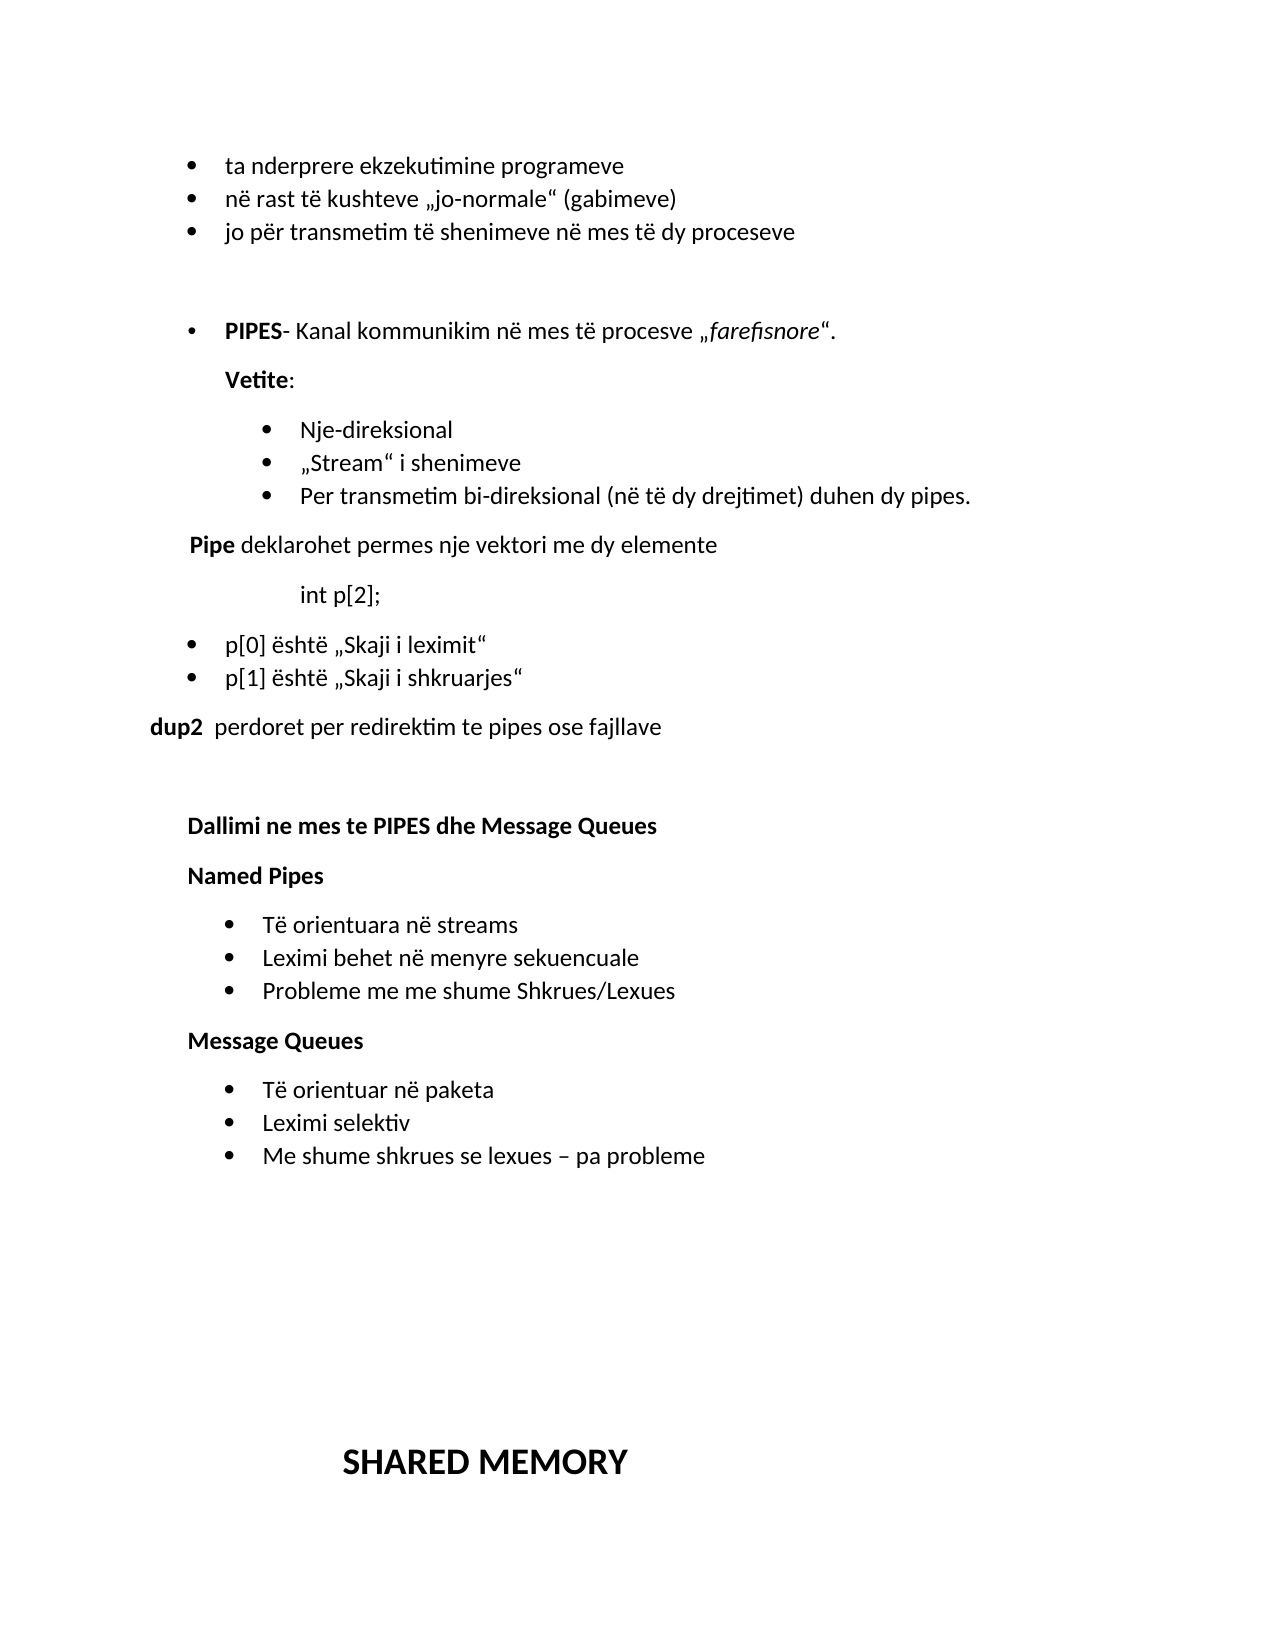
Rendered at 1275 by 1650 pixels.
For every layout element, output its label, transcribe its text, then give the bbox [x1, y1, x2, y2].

list jo për transmetim të shenimeve në mes të dy proceseve [187, 216, 1125, 246]
list Nje-direksional [262, 414, 1125, 445]
text Dallimi ne mes te PIPES dhe Message Queues [187, 810, 1125, 841]
text dup2 perdoret per redirektim te pipes ose fajllave [150, 711, 1125, 742]
text SHARED MEMORY [150, 1438, 1125, 1484]
list „Stream“ i shenimeve [262, 447, 1125, 478]
text Pipe deklarohet permes nje vektori me dy elemente [150, 529, 1125, 560]
list Per transmetim bi-direksional (në të dy drejtimet) duhen dy pipes. [262, 480, 1125, 511]
list ta nderprere ekzekutimine programeve [187, 150, 1125, 181]
list Leximi behet në menyre sekuencuale [225, 942, 1125, 973]
list Me shume shkrues se lexues – pa probleme [225, 1140, 1125, 1171]
list Probleme me me shume Shkrues/Lexues [225, 975, 1125, 1006]
list Të orientuara në streams [225, 909, 1125, 940]
text Vetite: [225, 364, 1125, 395]
list p[1] është „Skaji i shkruarjes“ [187, 662, 1125, 692]
list PIPES- Kanal kommunikim në mes të procesve „farefisnore“. [187, 315, 1125, 346]
list Të orientuar në paketa [225, 1074, 1125, 1105]
text int p[2]; [150, 579, 1125, 610]
list p[0] është „Skaji i leximit“ [187, 629, 1125, 659]
list në rast të kushteve „jo-normale“ (gabimeve) [187, 183, 1125, 213]
text Message Queues [187, 1025, 1125, 1056]
list Leximi selektiv [225, 1107, 1125, 1138]
text Named Pipes [187, 860, 1125, 891]
